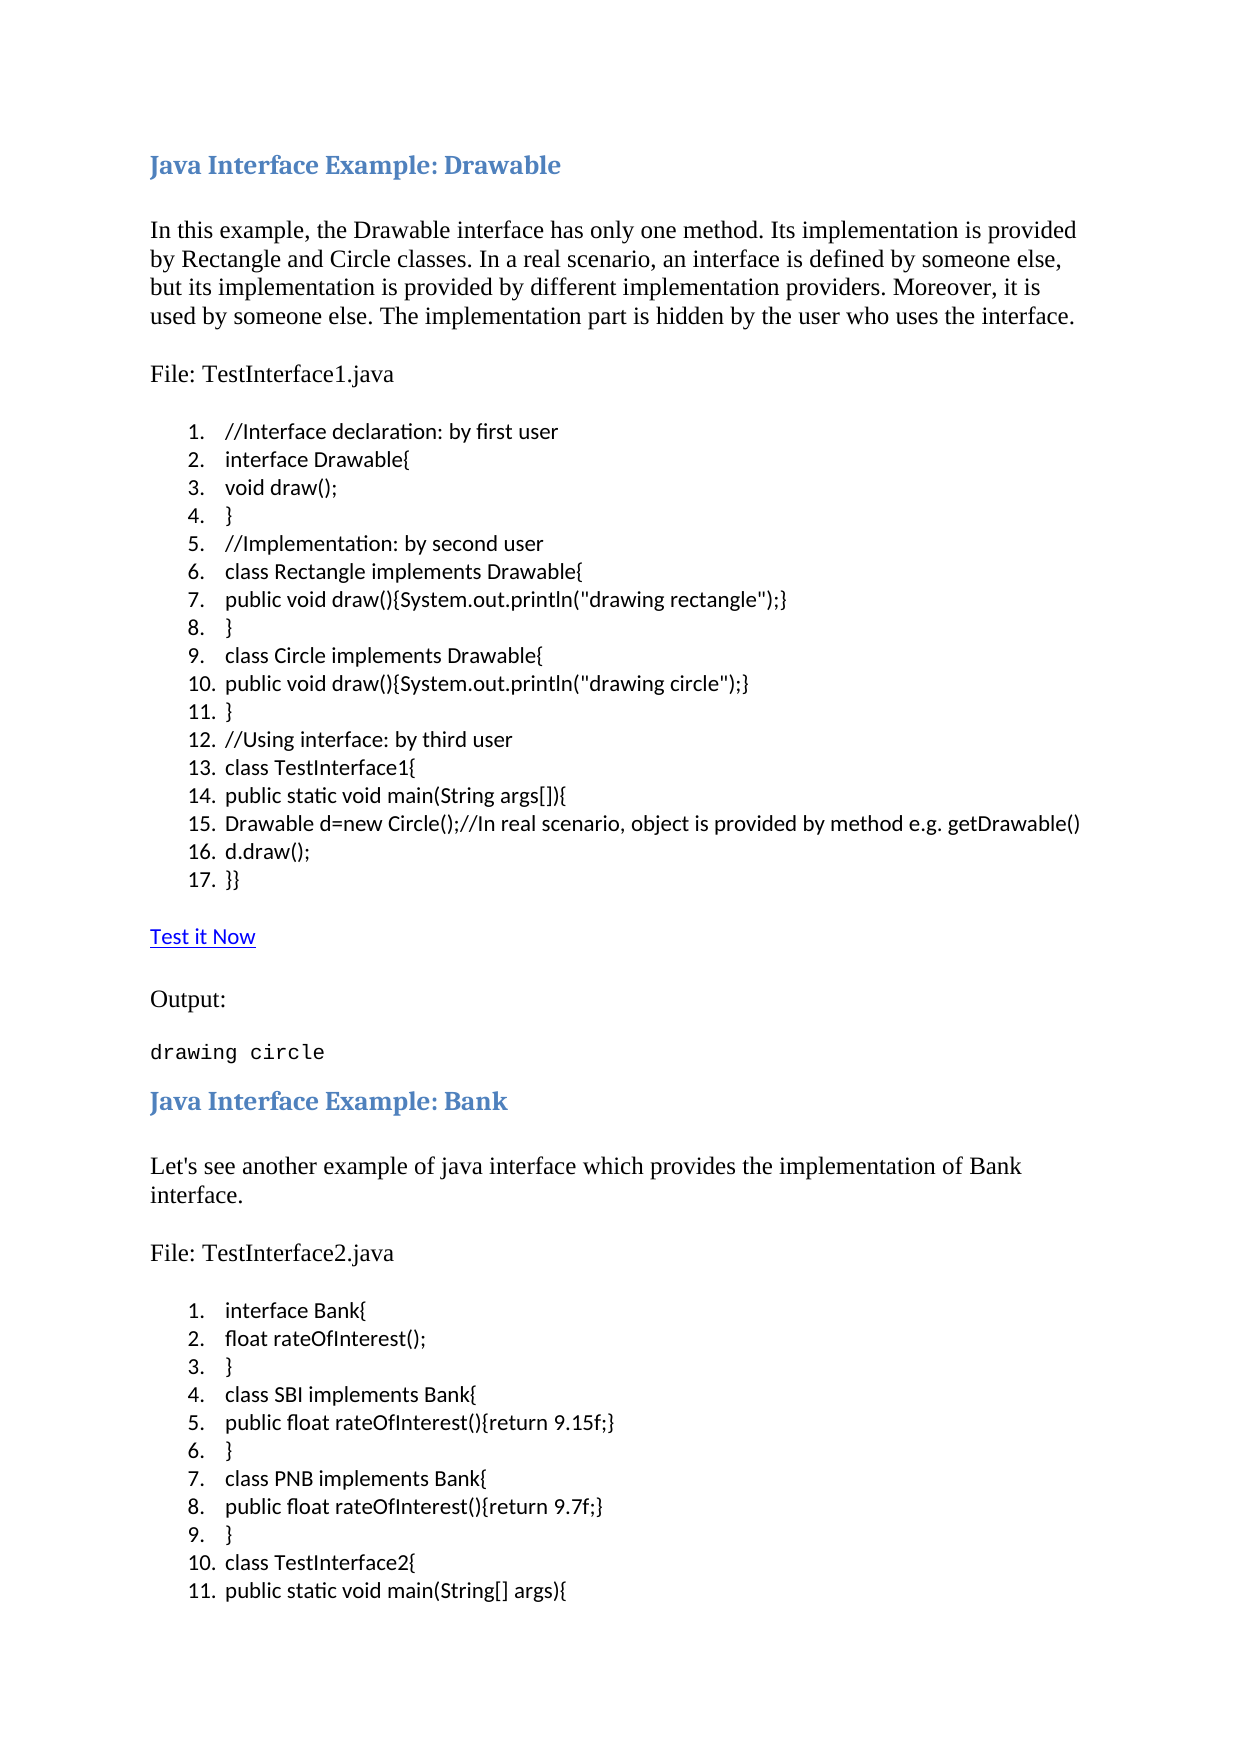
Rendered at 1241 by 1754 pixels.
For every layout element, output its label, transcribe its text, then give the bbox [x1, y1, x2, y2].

text File: TestInterface1.java [150, 359, 1090, 388]
list //Using interface: by third user [187, 725, 1090, 753]
list public static void main(String args[]){ [187, 781, 1090, 809]
list public void draw(){System.out.println("drawing circle");} [187, 669, 1090, 697]
list Drawable d=new Circle();//In real scenario, object is provided by method e.g. getDrawable() [187, 809, 1090, 837]
list d.draw(); [187, 837, 1090, 865]
text File: TestInterface2.java [150, 1238, 1090, 1267]
list class TestInterface2{ [187, 1548, 1090, 1576]
list public float rateOfInterest(){return 9.7f;} [187, 1492, 1090, 1520]
list float rateOfInterest(); [187, 1324, 1090, 1352]
list interface Drawable{ [187, 445, 1090, 473]
subtitle Java Interface Example: Bank [150, 1086, 1090, 1117]
list } [187, 697, 1090, 725]
text Output: [150, 984, 1090, 1013]
list public void draw(){System.out.println("drawing rectangle");} [187, 585, 1090, 613]
list //Implementation: by second user [187, 529, 1090, 557]
text In this example, the Drawable interface has only one method. Its implementation is provided by Rectangle and Circle classes. In a real scenario, an interface is defined by someone else, but its implementation is provided by different implementation providers. Moreover, it is used by someone else. The implementation part is hidden by the user who uses the interface. [150, 215, 1090, 330]
subtitle Java Interface Example: Drawable [150, 150, 1090, 181]
list class PNB implements Bank{ [187, 1464, 1090, 1492]
list //Interface declaration: by first user [187, 417, 1090, 445]
list }} [187, 865, 1090, 893]
list class Circle implements Drawable{ [187, 641, 1090, 669]
list class Rectangle implements Drawable{ [187, 557, 1090, 585]
list class TestInterface1{ [187, 753, 1090, 781]
text Test it Now [150, 922, 1090, 951]
list } [187, 1520, 1090, 1548]
text drawing circle [150, 1042, 1090, 1065]
list public float rateOfInterest(){return 9.15f;} [187, 1408, 1090, 1436]
list class SBI implements Bank{ [187, 1380, 1090, 1408]
list public static void main(String[] args){ [187, 1576, 1090, 1604]
list } [187, 501, 1090, 529]
list void draw(); [187, 473, 1090, 501]
list } [187, 1352, 1090, 1380]
list interface Bank{ [187, 1296, 1090, 1324]
list } [187, 613, 1090, 641]
text Let's see another example of java interface which provides the implementation of Bank interface. [150, 1151, 1090, 1209]
list } [187, 1436, 1090, 1464]
